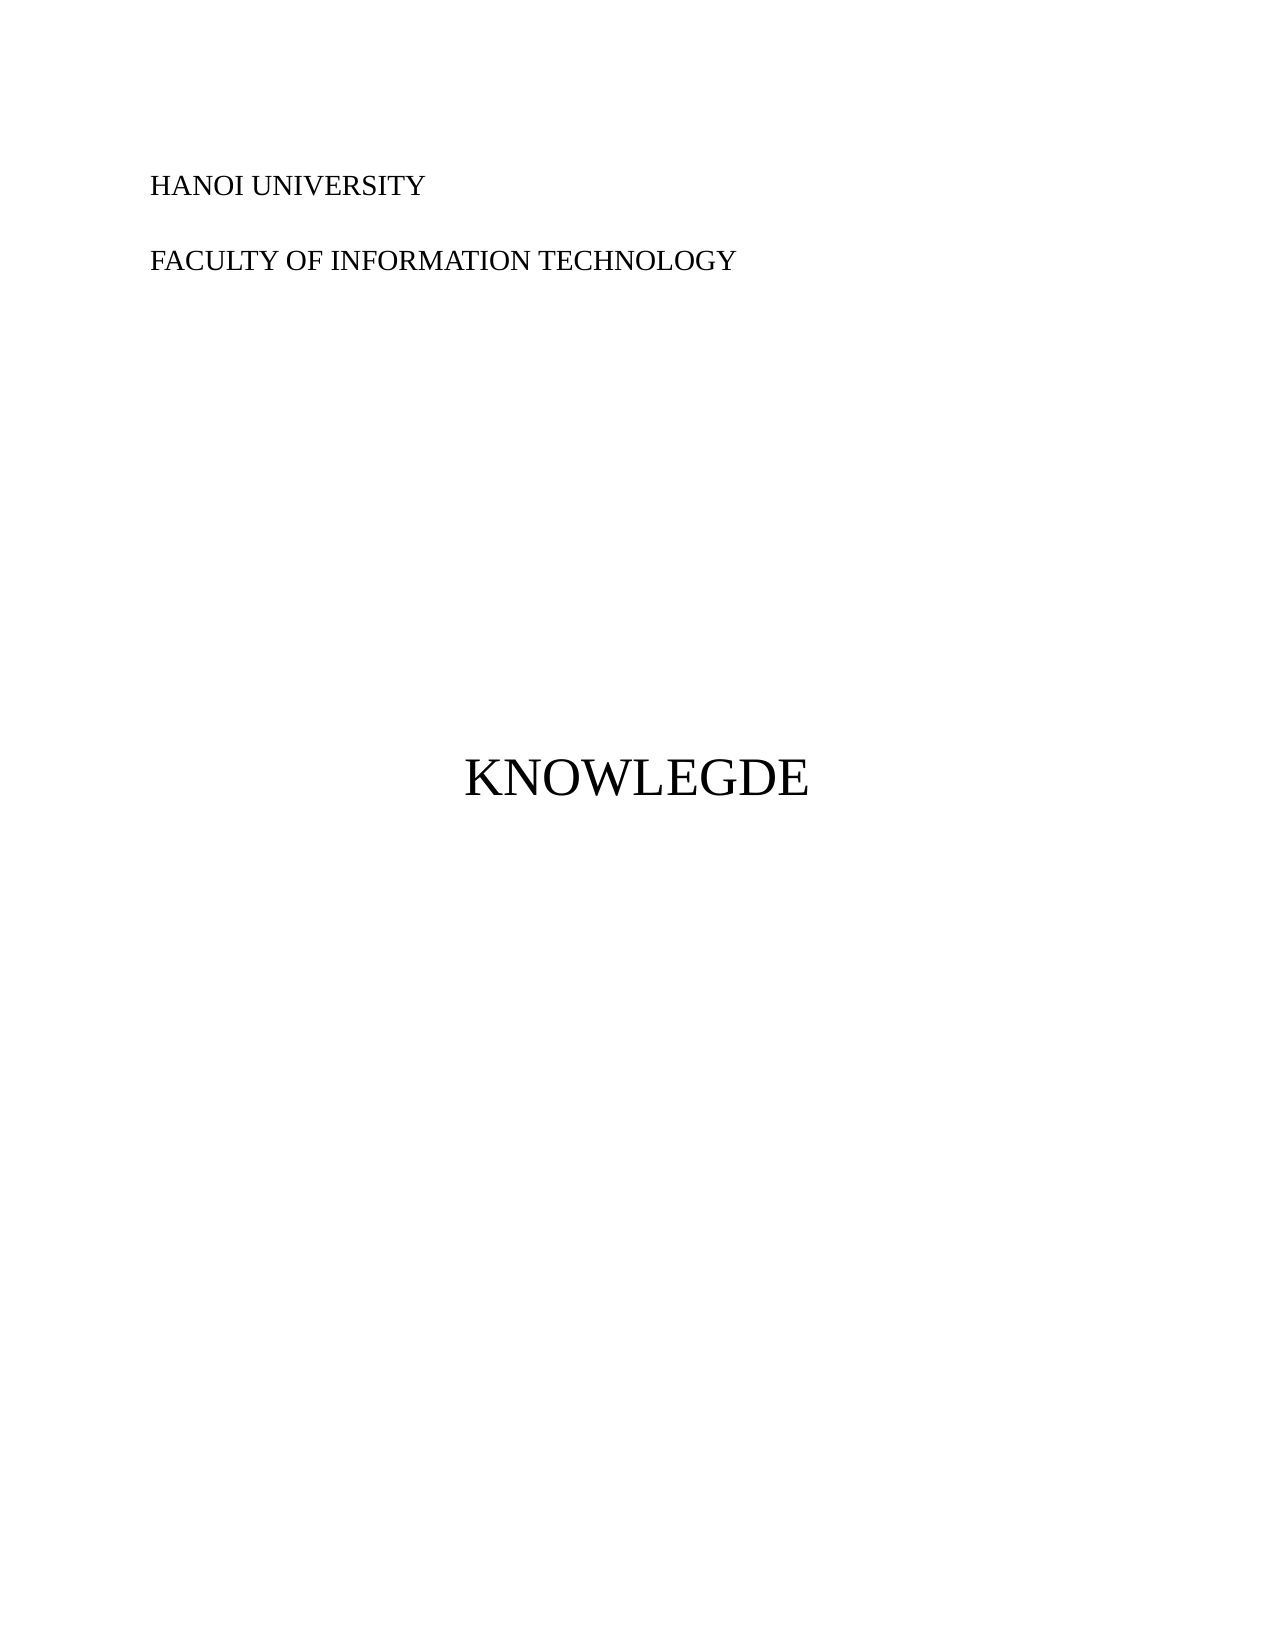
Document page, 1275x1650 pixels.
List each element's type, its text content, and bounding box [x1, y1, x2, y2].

text FACULTY OF INFORMATION TECHNOLOGY [150, 250, 1125, 275]
text HANOI UNIVERSITY [150, 175, 1125, 200]
text KNOWLEGDE [150, 775, 1125, 800]
